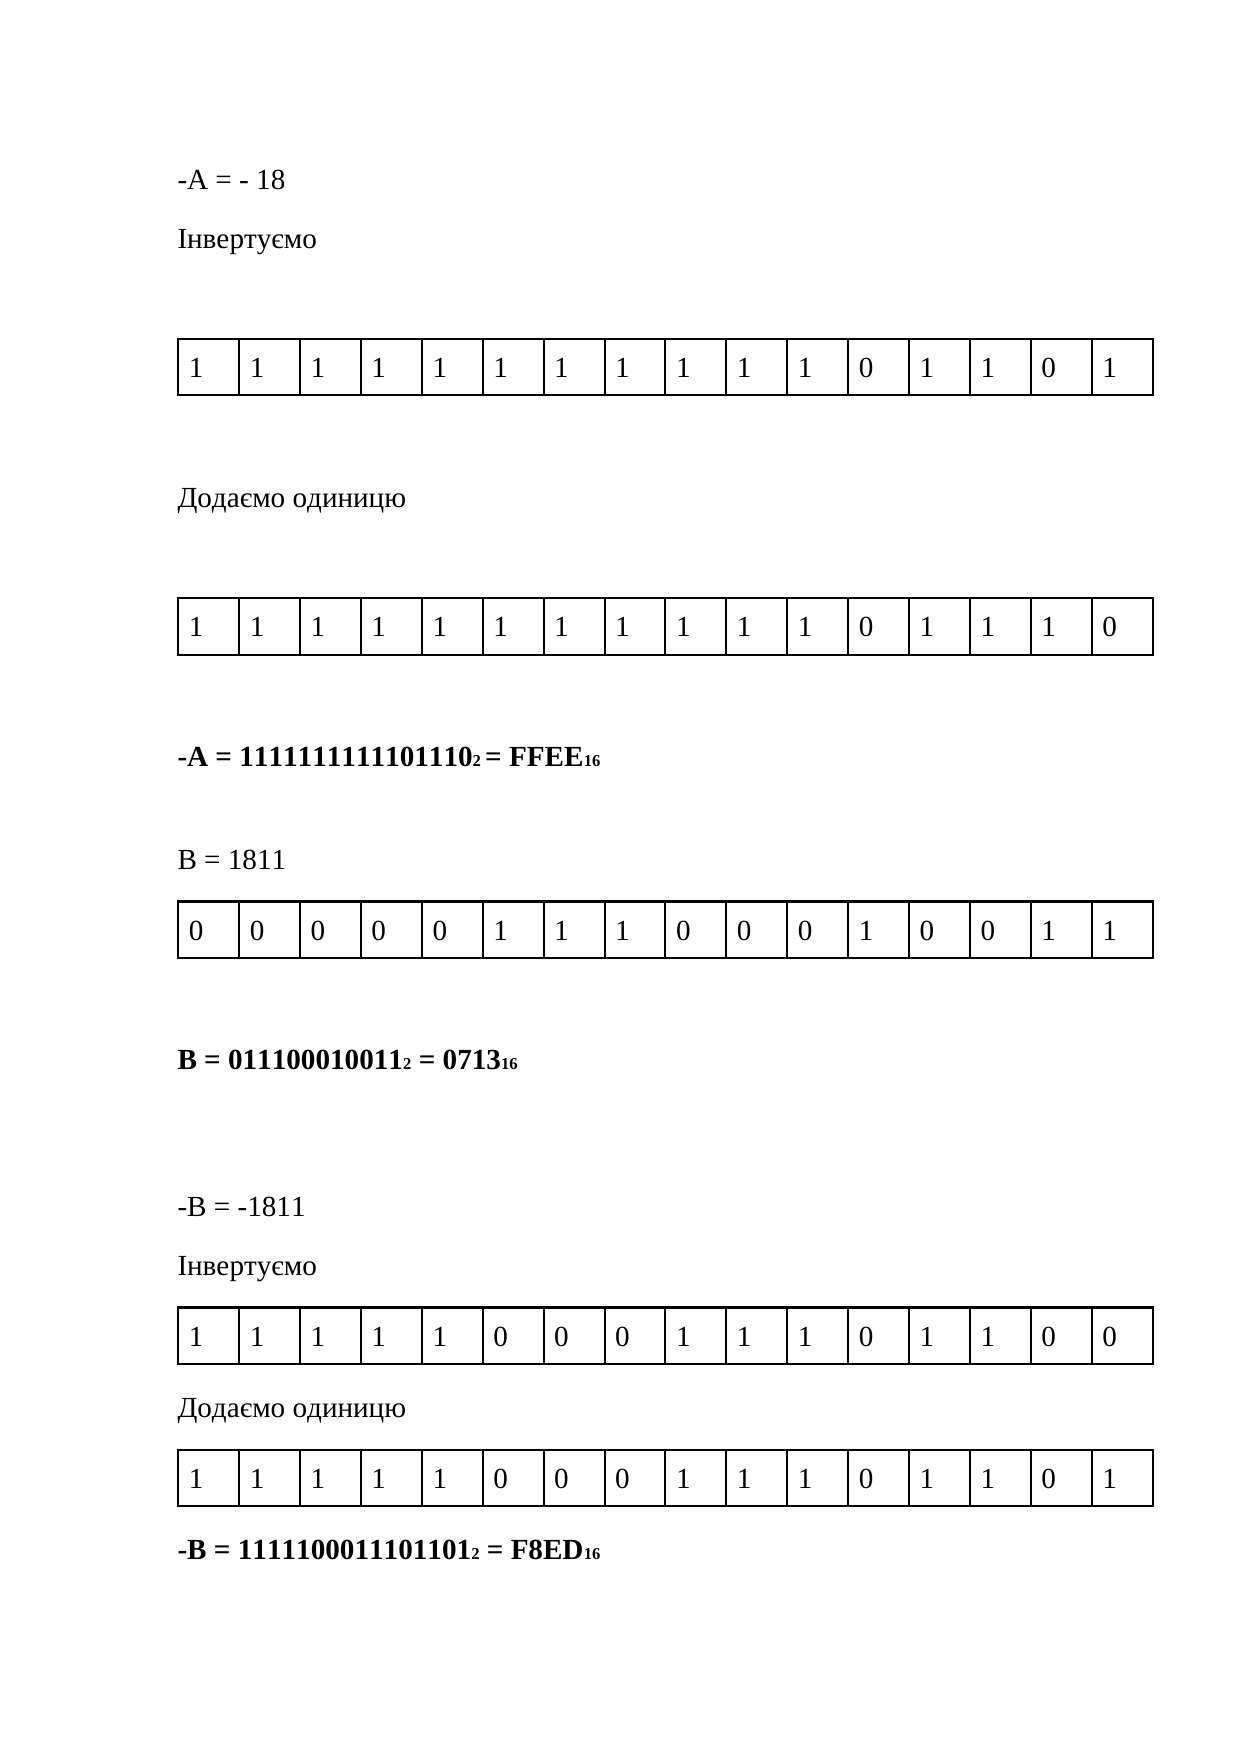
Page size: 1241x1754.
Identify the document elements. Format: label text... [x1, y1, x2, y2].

table_header 1 [1093, 903, 1152, 957]
table_header 1 [910, 599, 969, 653]
text Додаємо одиницю [177, 1390, 1152, 1423]
table_header 1 [666, 1309, 725, 1363]
text Додаємо одиницю [177, 480, 1152, 513]
table_header 0 [1093, 1309, 1152, 1363]
table_header 1 [1093, 1451, 1152, 1505]
text -B = 11111000111011012 = F8ED16 [177, 1532, 1152, 1566]
table_header 0 [484, 1309, 543, 1363]
table_header 1 [240, 1309, 299, 1363]
table_header 1 [727, 1451, 786, 1505]
text -A = 11111111111011102 = FFEE16 [177, 739, 1152, 773]
table_header 1 [484, 903, 543, 957]
table_header 1 [484, 340, 543, 394]
table_header 1 [1032, 903, 1091, 957]
table_header 1 [301, 1309, 360, 1363]
table_header 0 [606, 1451, 664, 1505]
table_header 1 [423, 1451, 482, 1505]
table_header 1 [545, 599, 604, 653]
table_header 1 [788, 340, 847, 394]
table_header 1 [362, 1451, 421, 1505]
table_header 1 [240, 599, 299, 653]
table_header 0 [971, 903, 1030, 957]
table_header 0 [1093, 599, 1152, 653]
table_header 0 [727, 903, 786, 957]
table_header 0 [179, 903, 238, 957]
table_header 1 [1032, 599, 1091, 653]
table_header 0 [484, 1451, 543, 1505]
table_header 0 [849, 1309, 908, 1363]
table_header 1 [666, 340, 725, 394]
table_header 1 [240, 340, 299, 394]
table_header 0 [1032, 340, 1091, 394]
table_header 1 [971, 599, 1030, 653]
table_header 1 [910, 1309, 969, 1363]
table_header 1 [971, 1309, 1030, 1363]
table_header 0 [910, 903, 969, 957]
table_header 0 [849, 340, 908, 394]
table_header 1 [301, 340, 360, 394]
table_header 1 [606, 599, 664, 653]
table_header 1 [362, 599, 421, 653]
table_header 0 [849, 599, 908, 653]
table_header 1 [362, 1309, 421, 1363]
table_header 1 [788, 599, 847, 653]
table_header 1 [1093, 340, 1152, 394]
table_header 1 [301, 1451, 360, 1505]
text B = 0111000100112 = 071316 [177, 1042, 1152, 1076]
table_header 1 [423, 599, 482, 653]
table_header 1 [666, 599, 725, 653]
text -B = -1811 [177, 1189, 1152, 1223]
table_header 1 [971, 340, 1030, 394]
table_header 1 [484, 599, 543, 653]
table_header 1 [545, 903, 604, 957]
table_header 1 [849, 903, 908, 957]
table_header 1 [179, 599, 238, 653]
table_header 1 [423, 340, 482, 394]
table_header 0 [545, 1451, 604, 1505]
table_header 1 [727, 1309, 786, 1363]
table_header 1 [971, 1451, 1030, 1505]
table_header 0 [301, 903, 360, 957]
table_header 1 [910, 340, 969, 394]
table_header 1 [727, 599, 786, 653]
table_header 1 [788, 1451, 847, 1505]
table_header 1 [727, 340, 786, 394]
table_header 1 [910, 1451, 969, 1505]
table_header 1 [179, 1451, 238, 1505]
table_header 0 [849, 1451, 908, 1505]
table_header 0 [240, 903, 299, 957]
table_header 0 [788, 903, 847, 957]
table_header 0 [606, 1309, 664, 1363]
text Інвертуємо [177, 221, 1152, 254]
table_header 1 [788, 1309, 847, 1363]
table_header 1 [362, 340, 421, 394]
text -A = - 18 [177, 162, 1152, 196]
table_header 1 [301, 599, 360, 653]
table_header 1 [240, 1451, 299, 1505]
table_header 0 [1032, 1309, 1091, 1363]
table_header 1 [606, 903, 664, 957]
table_header 1 [545, 340, 604, 394]
table_header 1 [179, 1309, 238, 1363]
table_header 0 [666, 903, 725, 957]
table_header 1 [423, 1309, 482, 1363]
table_header 0 [362, 903, 421, 957]
table_header 0 [1032, 1451, 1091, 1505]
text Інвертуємо [177, 1248, 1152, 1281]
text B = 1811 [177, 842, 1152, 875]
table_header 1 [606, 340, 664, 394]
table_header 0 [545, 1309, 604, 1363]
table_header 1 [666, 1451, 725, 1505]
table_header 0 [423, 903, 482, 957]
table_header 1 [179, 340, 238, 394]
